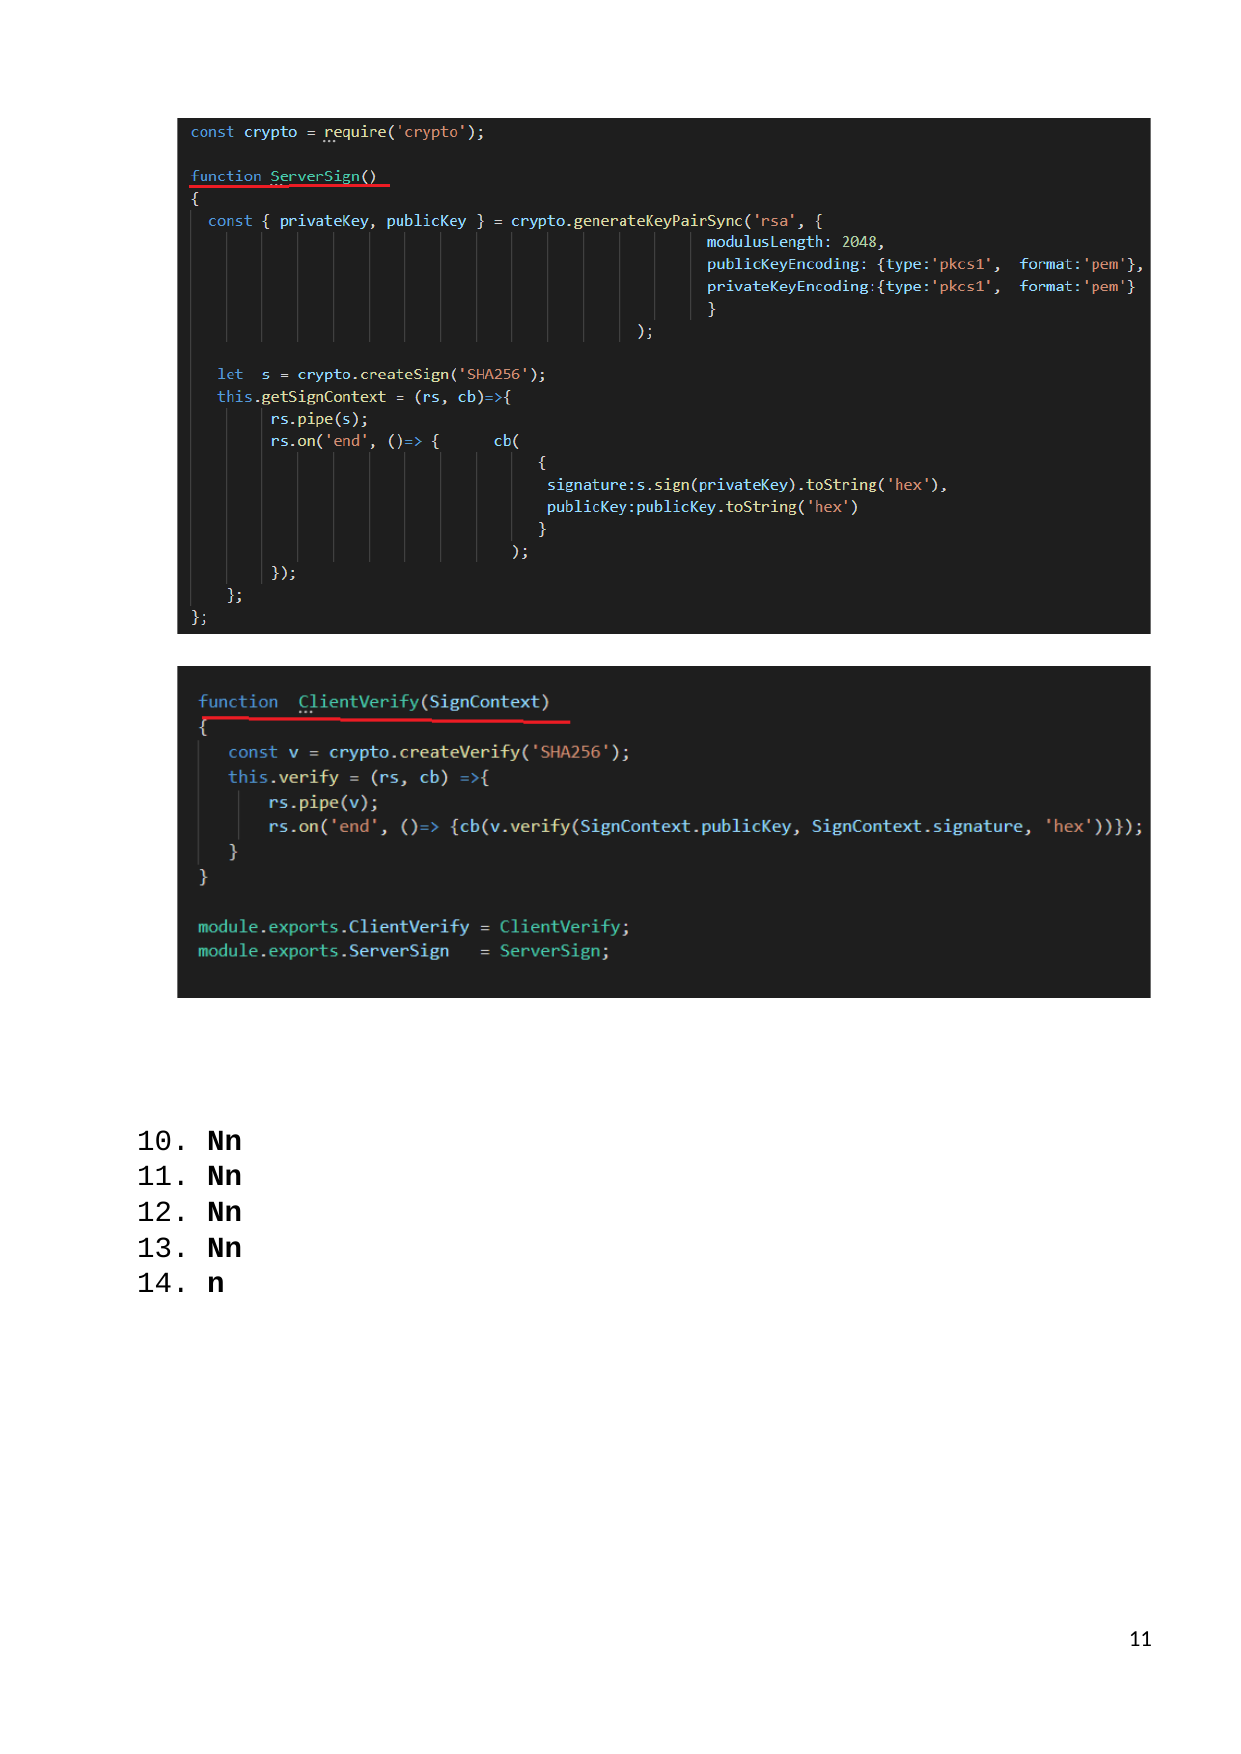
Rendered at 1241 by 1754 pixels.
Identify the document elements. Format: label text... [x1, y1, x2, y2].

list Nn [207, 1233, 1152, 1266]
list Nn [207, 1197, 1152, 1230]
picture [177, 666, 1151, 998]
picture [177, 118, 1151, 634]
list Nn [207, 1126, 1152, 1159]
list Nn [207, 1161, 1152, 1194]
list n [207, 1268, 1152, 1301]
